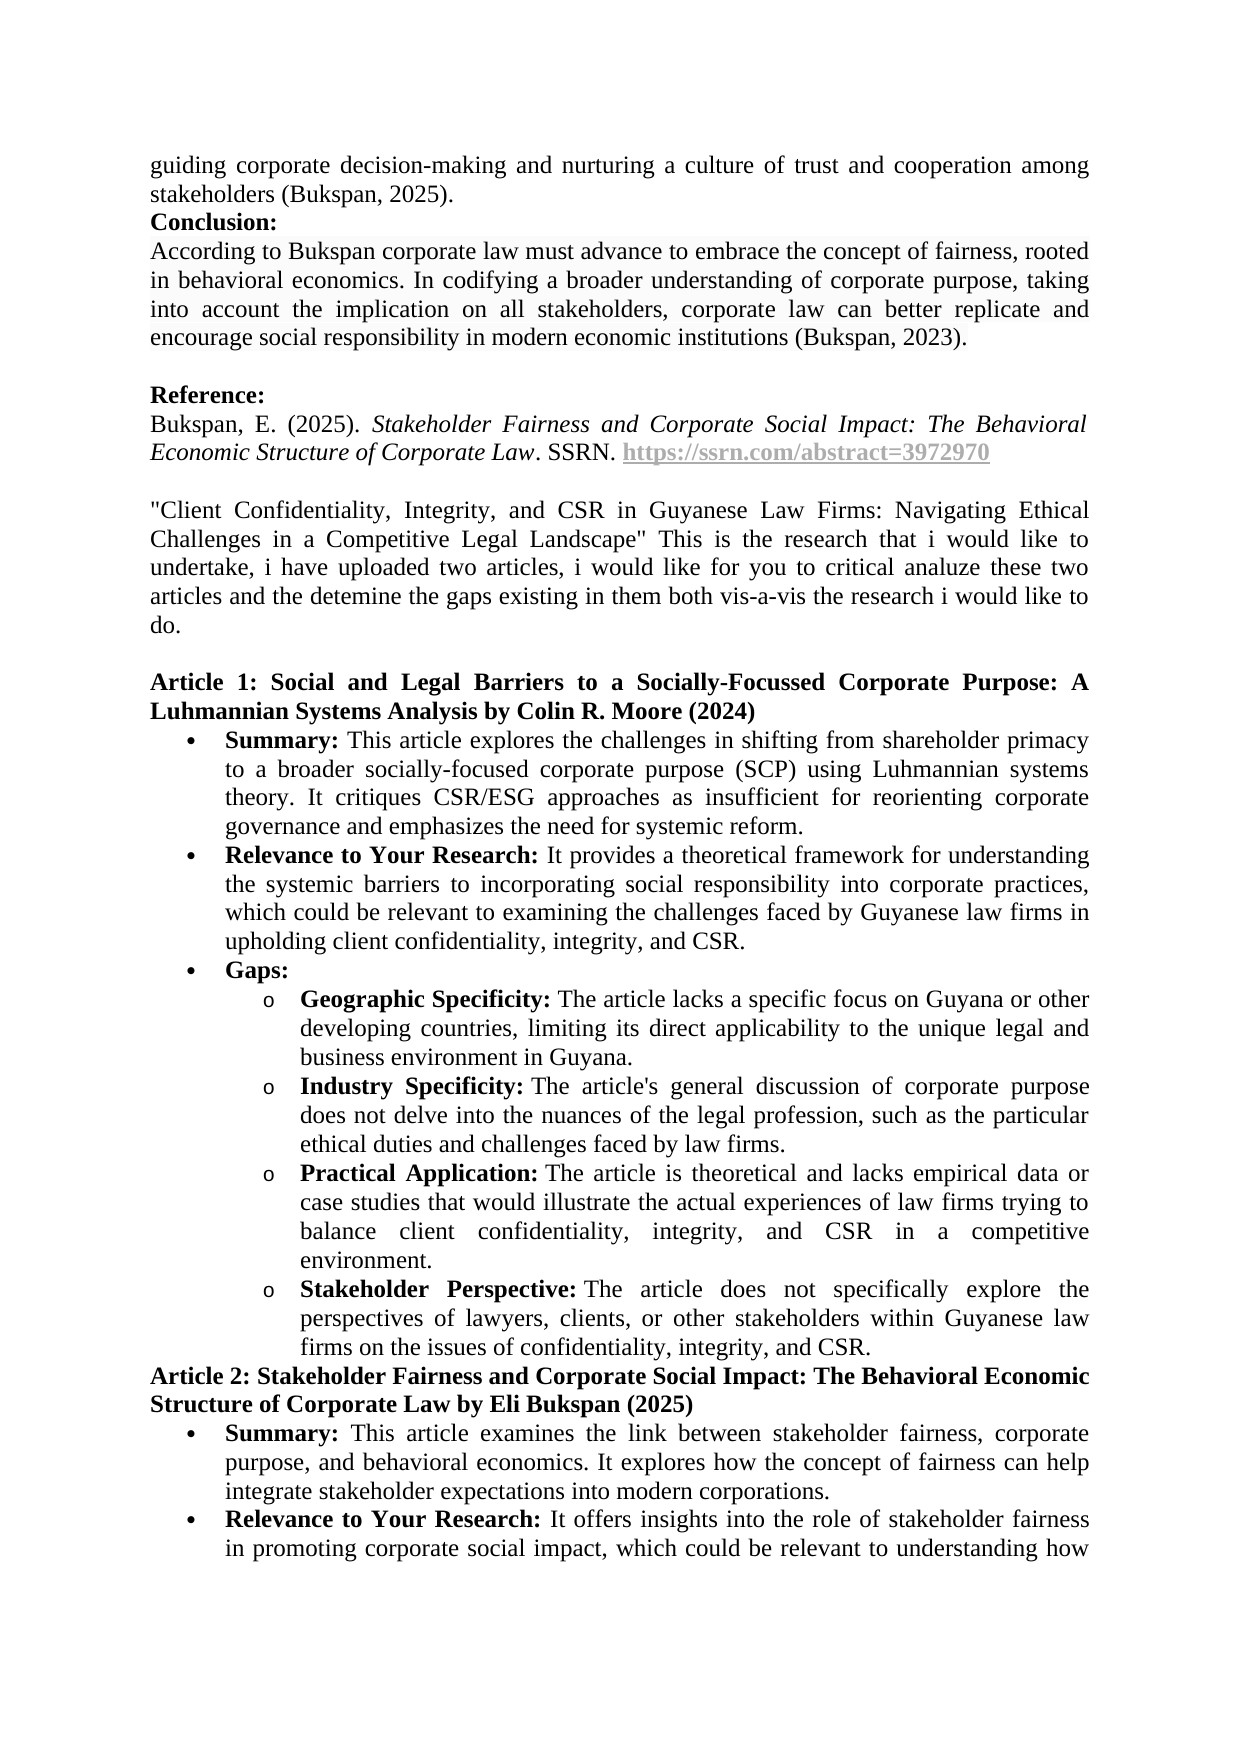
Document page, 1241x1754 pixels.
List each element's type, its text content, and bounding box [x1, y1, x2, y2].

text Reference: [150, 380, 1090, 409]
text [150, 150, 1090, 207]
list Geographic Specificity: The article lacks a specific focus on Guyana or other developing countries, limiting its direct applicability to the unique legal and business environment in Guyana. [262, 984, 1090, 1071]
text Bukspan, E. (2025). Stakeholder Fairness and Corporate Social Impact: The Behavioral Economic Structure of Corporate Law. SSRN. https://ssrn.com/abstract=3972970 [150, 409, 1090, 466]
list Relevance to Your Research: It provides a theoretical framework for understanding the systemic barriers to incorporating social responsibility into corporate practices, which could be relevant to examining the challenges faced by Guyanese law firms in upholding client confidentiality, integrity, and CSR. [187, 840, 1090, 955]
text "Client Confidentiality, Integrity, and CSR in Guyanese Law Firms: Navigating Ethical Challenges in a Competitive Legal Landscape" This is the research that i would like to undertake, i have uploaded two articles, i would like for you to critical analuze these two articles and the detemine the gaps existing in them both vis-a-vis the research i would like to do. [150, 495, 1090, 639]
list Industry Specificity: The article's general discussion of corporate purpose does not delve into the nuances of the legal profession, such as the particular ethical duties and challenges faced by law firms. [262, 1071, 1090, 1158]
text According to Bukspan corporate law must advance to embrace the concept of fairness, rooted in behavioral economics. In codifying a broader understanding of corporate purpose, taking into account the implication on all stakeholders, corporate law can better replicate and encourage social responsibility in modern economic institutions (Bukspan, 2023). [150, 322, 1090, 351]
text Article 2: Stakeholder Fairness and Corporate Social Impact: The Behavioral Economic Structure of Corporate Law by Eli Bukspan (2025) [150, 1361, 1090, 1418]
list Practical Application: The article is theoretical and lacks empirical data or case studies that would illustrate the actual experiences of law firms trying to balance client confidentiality, integrity, and CSR in a competitive environment. [262, 1158, 1090, 1274]
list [187, 1504, 1090, 1562]
list Summary: This article examines the link between stakeholder fairness, corporate purpose, and behavioral economics. It explores how the concept of fairness can help integrate stakeholder expectations into modern corporations. [187, 1418, 1090, 1504]
text Conclusion: [150, 207, 1090, 236]
list Gaps: [187, 955, 1090, 984]
list Summary: This article explores the challenges in shifting from shareholder primacy to a broader socially-focused corporate purpose (SCP) using Luhmannian systems theory. It critiques CSR/ESG approaches as insufficient for reorienting corporate governance and emphasizes the need for systemic reform. [187, 725, 1090, 840]
list Stakeholder Perspective: The article does not specifically explore the perspectives of lawyers, clients, or other stakeholders within Guyanese law firms on the issues of confidentiality, integrity, and CSR. [262, 1274, 1090, 1361]
text Article 1: Social and Legal Barriers to a Socially-Focussed Corporate Purpose: A Luhmannian Systems Analysis by Colin R. Moore (2024) [150, 667, 1090, 725]
